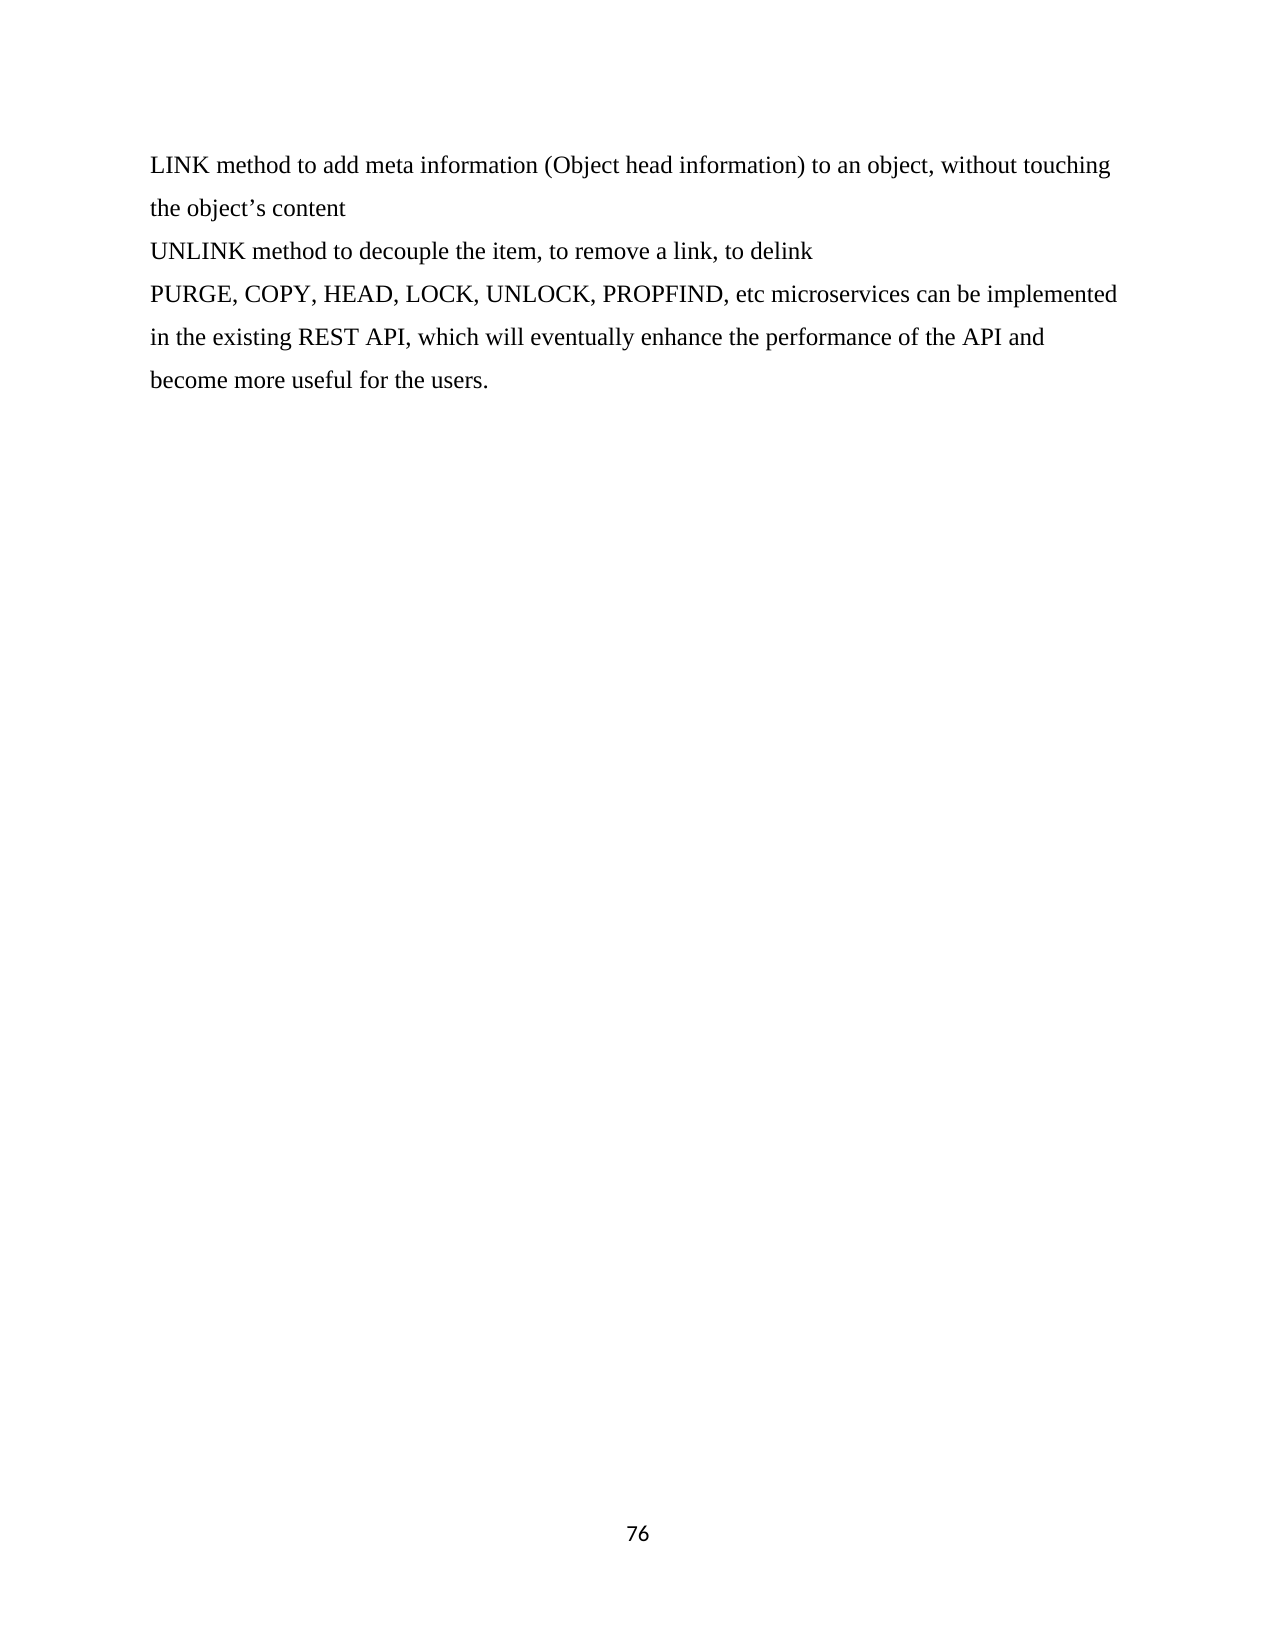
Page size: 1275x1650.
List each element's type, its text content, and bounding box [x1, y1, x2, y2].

text PURGE, COPY, HEAD, LOCK, UNLOCK, PROPFIND, etc microservices can be implemented in the existing REST API, which will eventually enhance the performance of the API and become more useful for the users. [150, 279, 1125, 394]
text UNLINK method to decouple the item, to remove a link, to delink [150, 236, 1125, 265]
text LINK method to add meta information (Object head information) to an object, without touching the object’s content [150, 150, 1125, 222]
